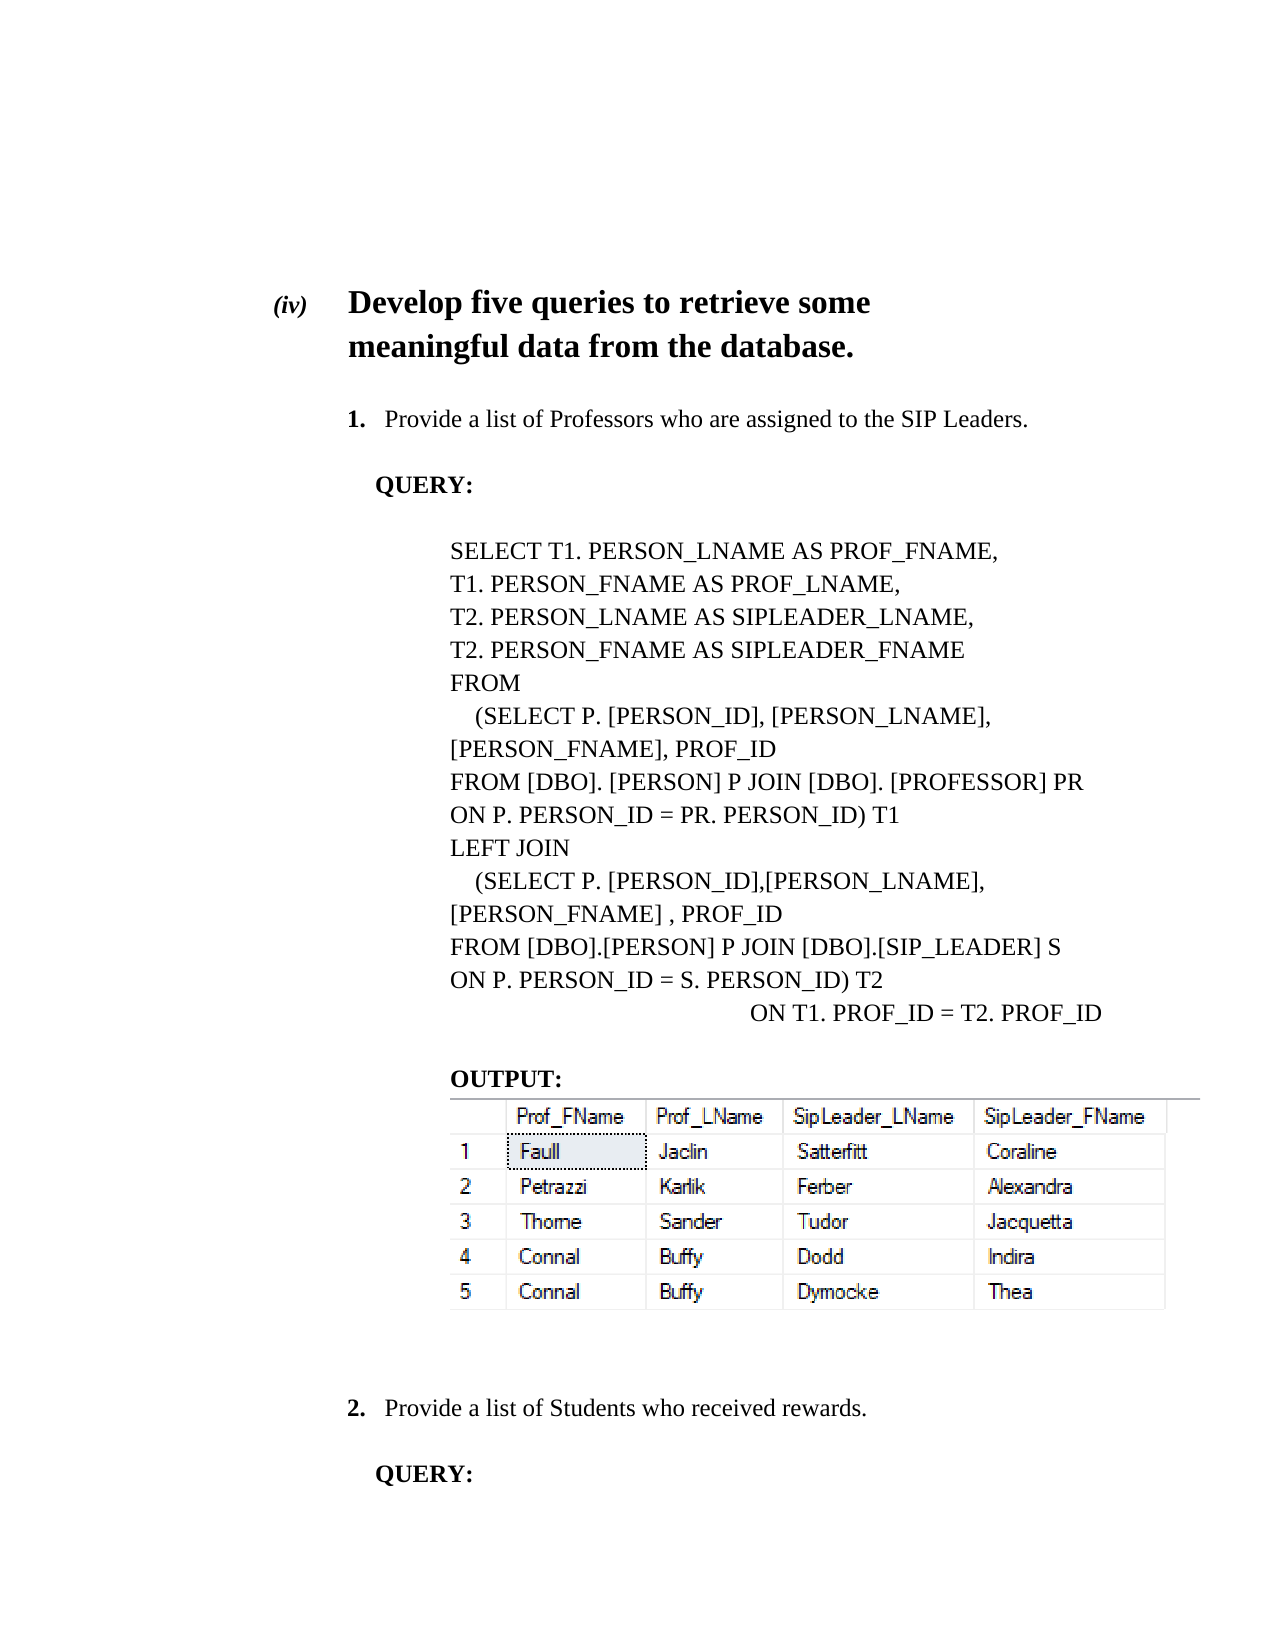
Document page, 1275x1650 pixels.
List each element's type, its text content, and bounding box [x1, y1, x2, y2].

picture [450, 1097, 1200, 1357]
text FROM [DBO].[PERSON] P JOIN [DBO].[SIP_LEADER] S [450, 932, 1125, 961]
text QUERY: [375, 470, 1125, 498]
list Provide a list of Professors who are assigned to the SIP Leaders. [347, 404, 1125, 432]
text T2. PERSON_FNAME AS SIPLEADER_FNAME [450, 635, 1125, 663]
text T2. PERSON_LNAME AS SIPLEADER_LNAME, [450, 602, 1125, 631]
text SELECT T1. PERSON_LNAME AS PROF_FNAME, [450, 536, 1125, 564]
text FROM [DBO]. [PERSON] P JOIN [DBO]. [PROFESSOR] PR [450, 767, 1125, 796]
list Develop five queries to retrieve some meaningful data from the database. [273, 282, 956, 365]
text T1. PERSON_FNAME AS PROF_LNAME, [450, 569, 1125, 597]
text ON P. PERSON_ID = S. PERSON_ID) T2 [450, 965, 1125, 994]
text QUERY: [300, 1459, 1125, 1488]
text ON P. PERSON_ID = PR. PERSON_ID) T1 [450, 800, 1125, 829]
text FROM [450, 668, 1125, 697]
list Provide a list of Students who received rewards. [347, 1393, 1125, 1422]
text (SELECT P. [PERSON_ID], [PERSON_LNAME],[PERSON_FNAME], PROF_ID [450, 701, 1125, 763]
text (SELECT P. [PERSON_ID],[PERSON_LNAME],[PERSON_FNAME] , PROF_ID [450, 866, 1125, 928]
text OUTPUT: [375, 1064, 1125, 1093]
text ON T1. PROF_ID = T2. PROF_ID [675, 998, 1125, 1027]
text LEFT JOIN [450, 833, 1125, 862]
